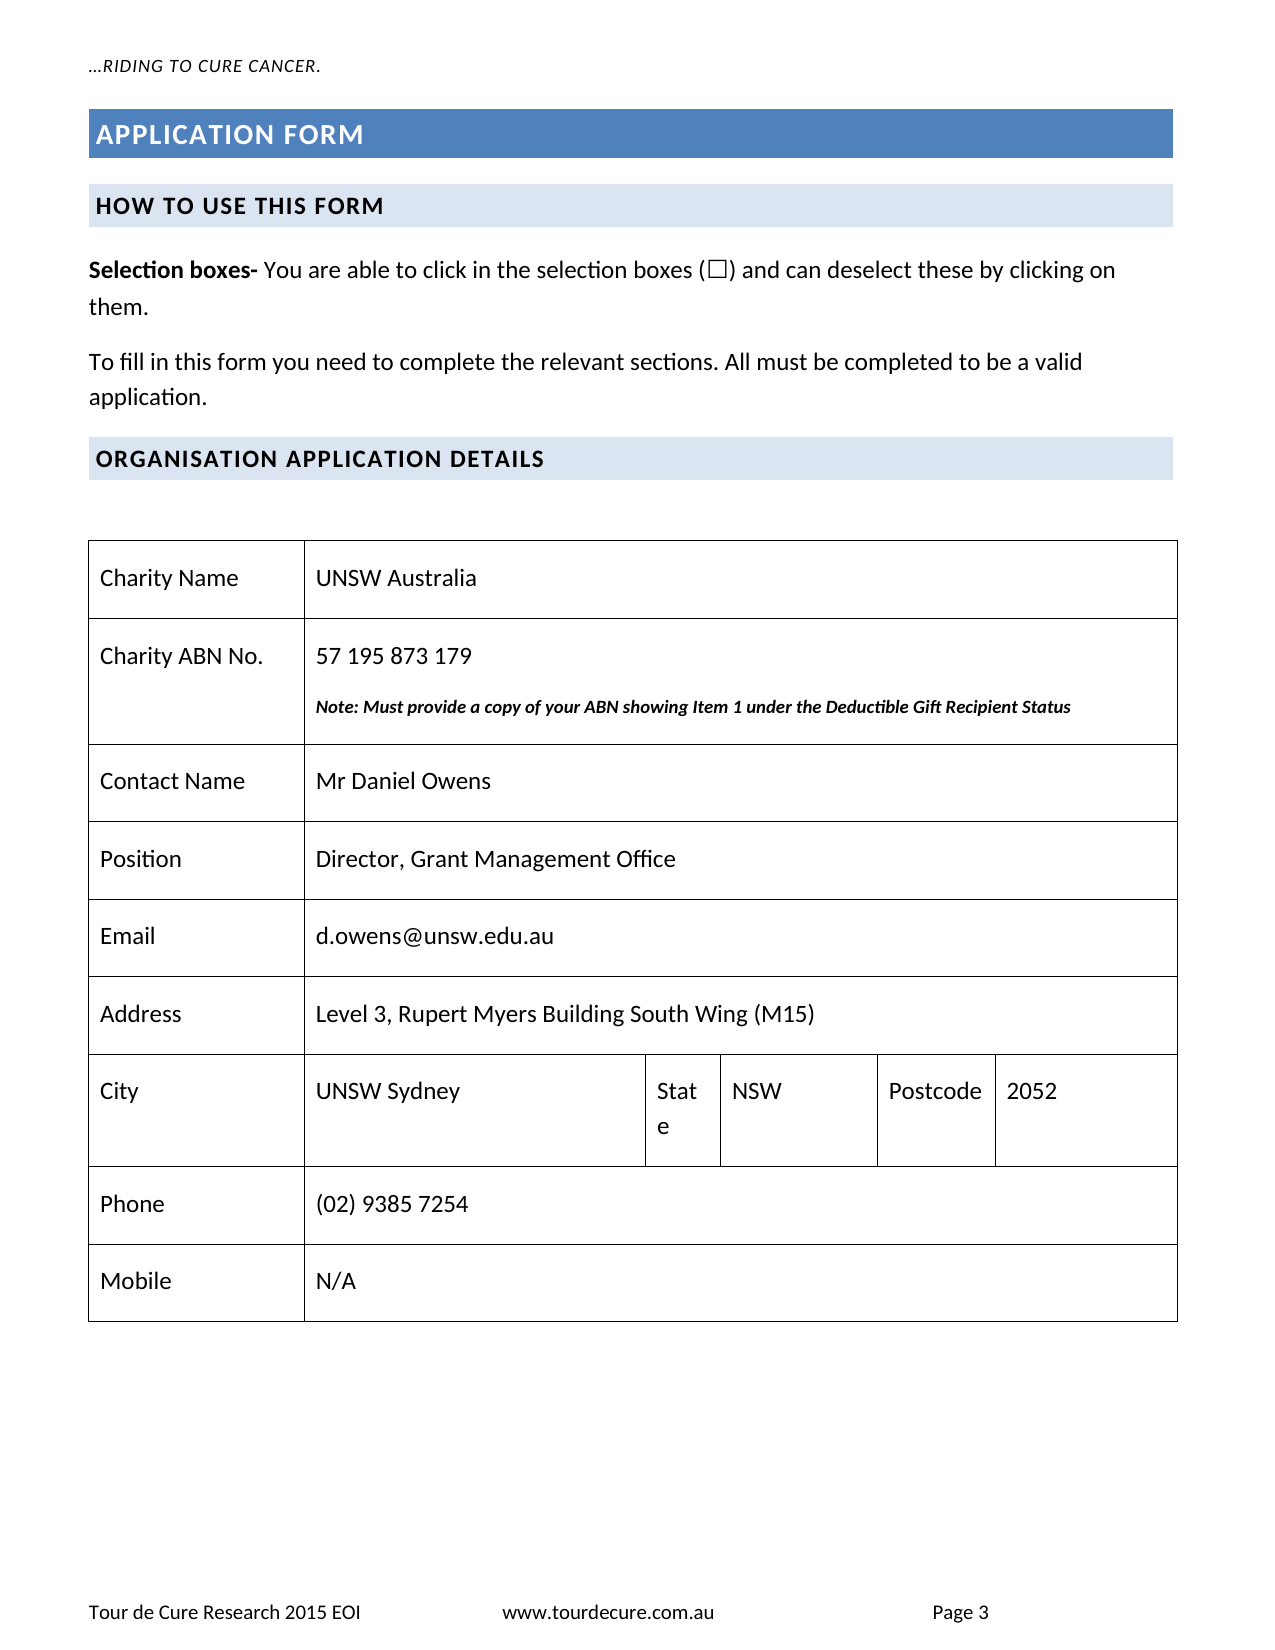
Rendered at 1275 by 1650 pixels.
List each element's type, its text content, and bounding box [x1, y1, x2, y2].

table_cell State [646, 1055, 720, 1166]
table_cell Position [89, 822, 304, 899]
table_cell UNSW Sydney [305, 1055, 645, 1166]
table_cell Level 3, Rupert Myers Building South Wing (M15) [305, 977, 1177, 1054]
table_cell Director, Grant Management Office [305, 822, 1177, 899]
table_cell City [89, 1055, 304, 1166]
subtitle Organisation application details [96, 444, 1167, 474]
table_cell Charity ABN No. [89, 619, 304, 744]
table_header UNSW Australia [305, 541, 1177, 618]
table_cell d.owens@unsw.edu.au [305, 900, 1177, 976]
table_cell N/A [305, 1245, 1177, 1321]
table_cell NSW [721, 1055, 877, 1166]
table_cell Mr Daniel Owens [305, 745, 1177, 821]
table_cell Phone [89, 1167, 304, 1244]
table_cell 2052 [996, 1055, 1177, 1166]
table_cell 57 195 873 179 Note: Must provide a copy of your ABN showing Item 1 under the Deductible Gift Recipient Status [305, 619, 1177, 744]
table_cell Contact Name [89, 745, 304, 821]
table_cell (02) 9385 7254 [305, 1167, 1177, 1244]
table_cell Email [89, 900, 304, 976]
subtitle Application Form [96, 116, 1167, 151]
text Selection boxes- You are able to click in the selection boxes (☐) and can deselect these by clicking on them. [89, 252, 1167, 321]
text To fill in this form you need to complete the relevant sections. All must be completed to be a valid application. [89, 347, 1167, 412]
table_cell Mobile [89, 1245, 304, 1321]
table_cell Address [89, 977, 304, 1054]
subtitle How to use this form [96, 190, 1167, 221]
table_header Charity Name [89, 541, 304, 618]
table_cell Postcode [878, 1055, 995, 1166]
